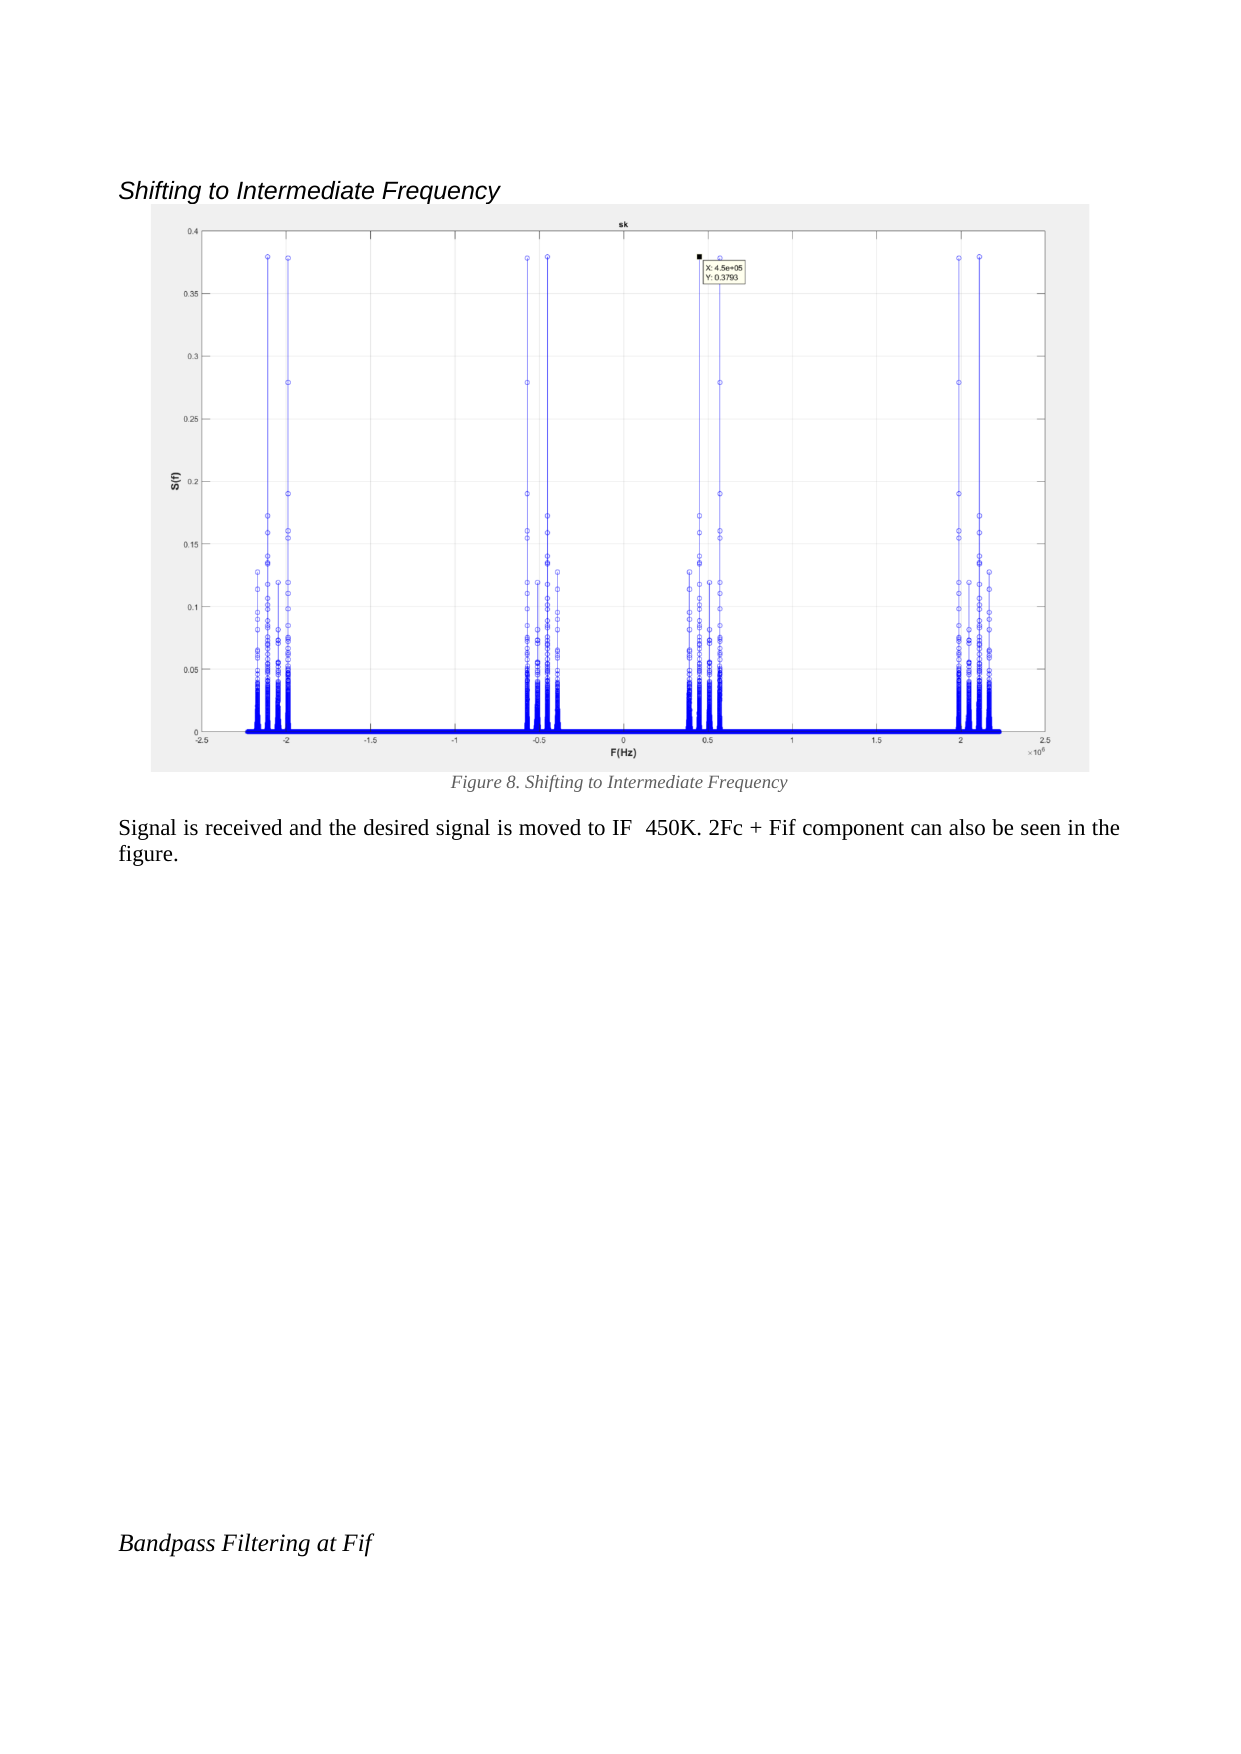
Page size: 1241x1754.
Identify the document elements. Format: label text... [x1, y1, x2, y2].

text Bandpass Filtering at Fif [118, 1528, 1122, 1557]
text Shifting to Intermediate Frequency [118, 176, 1122, 204]
picture [150, 204, 1090, 772]
text Figure 8. Shifting to Intermediate Frequency [118, 771, 1122, 793]
text Signal is received and the desired signal is moved to IF 450K. 2Fc + Fif component can also be seen in the figure. [118, 814, 1122, 867]
